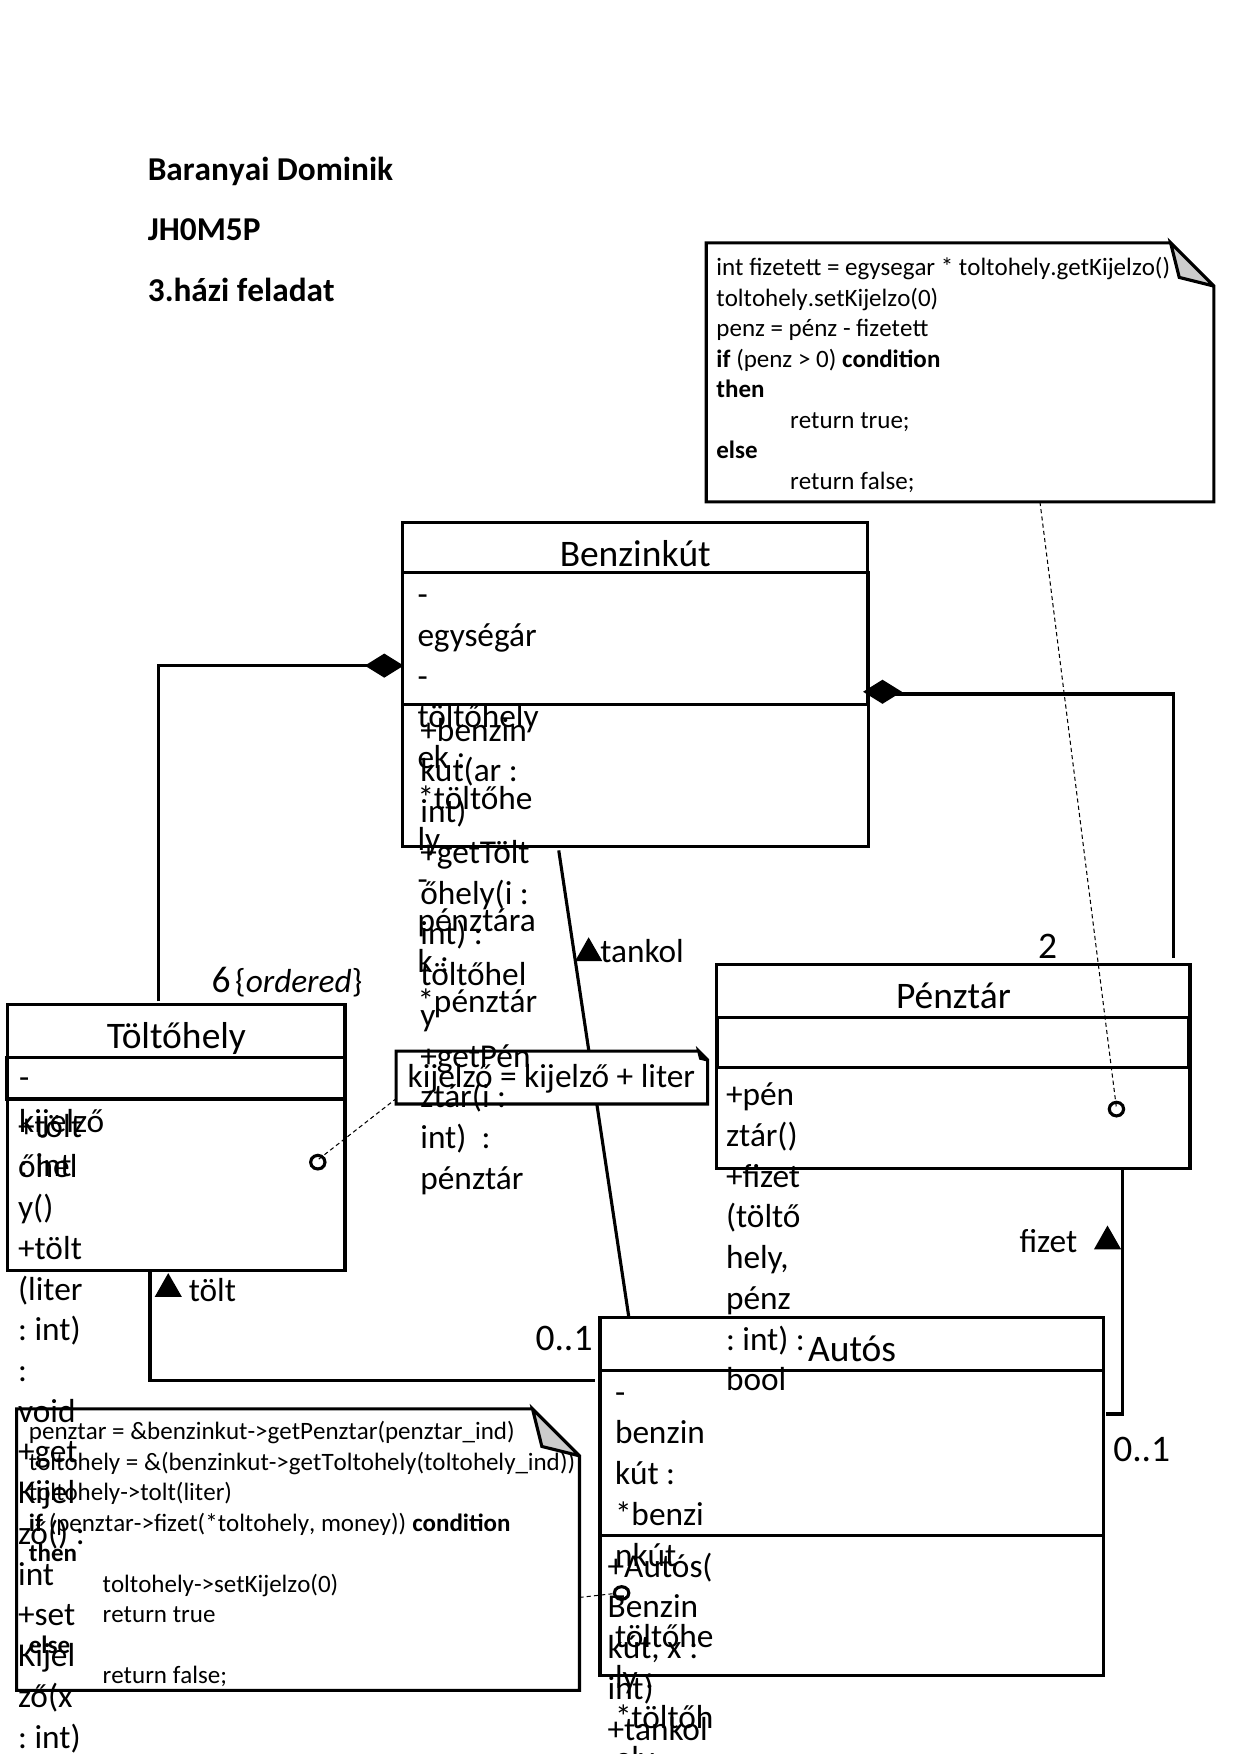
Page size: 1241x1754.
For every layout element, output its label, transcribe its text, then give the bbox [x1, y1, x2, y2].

text Baranyai Dominik [148, 148, 1093, 188]
text JH0M5P [148, 208, 1093, 249]
text 3.házi feladat [148, 269, 704, 309]
